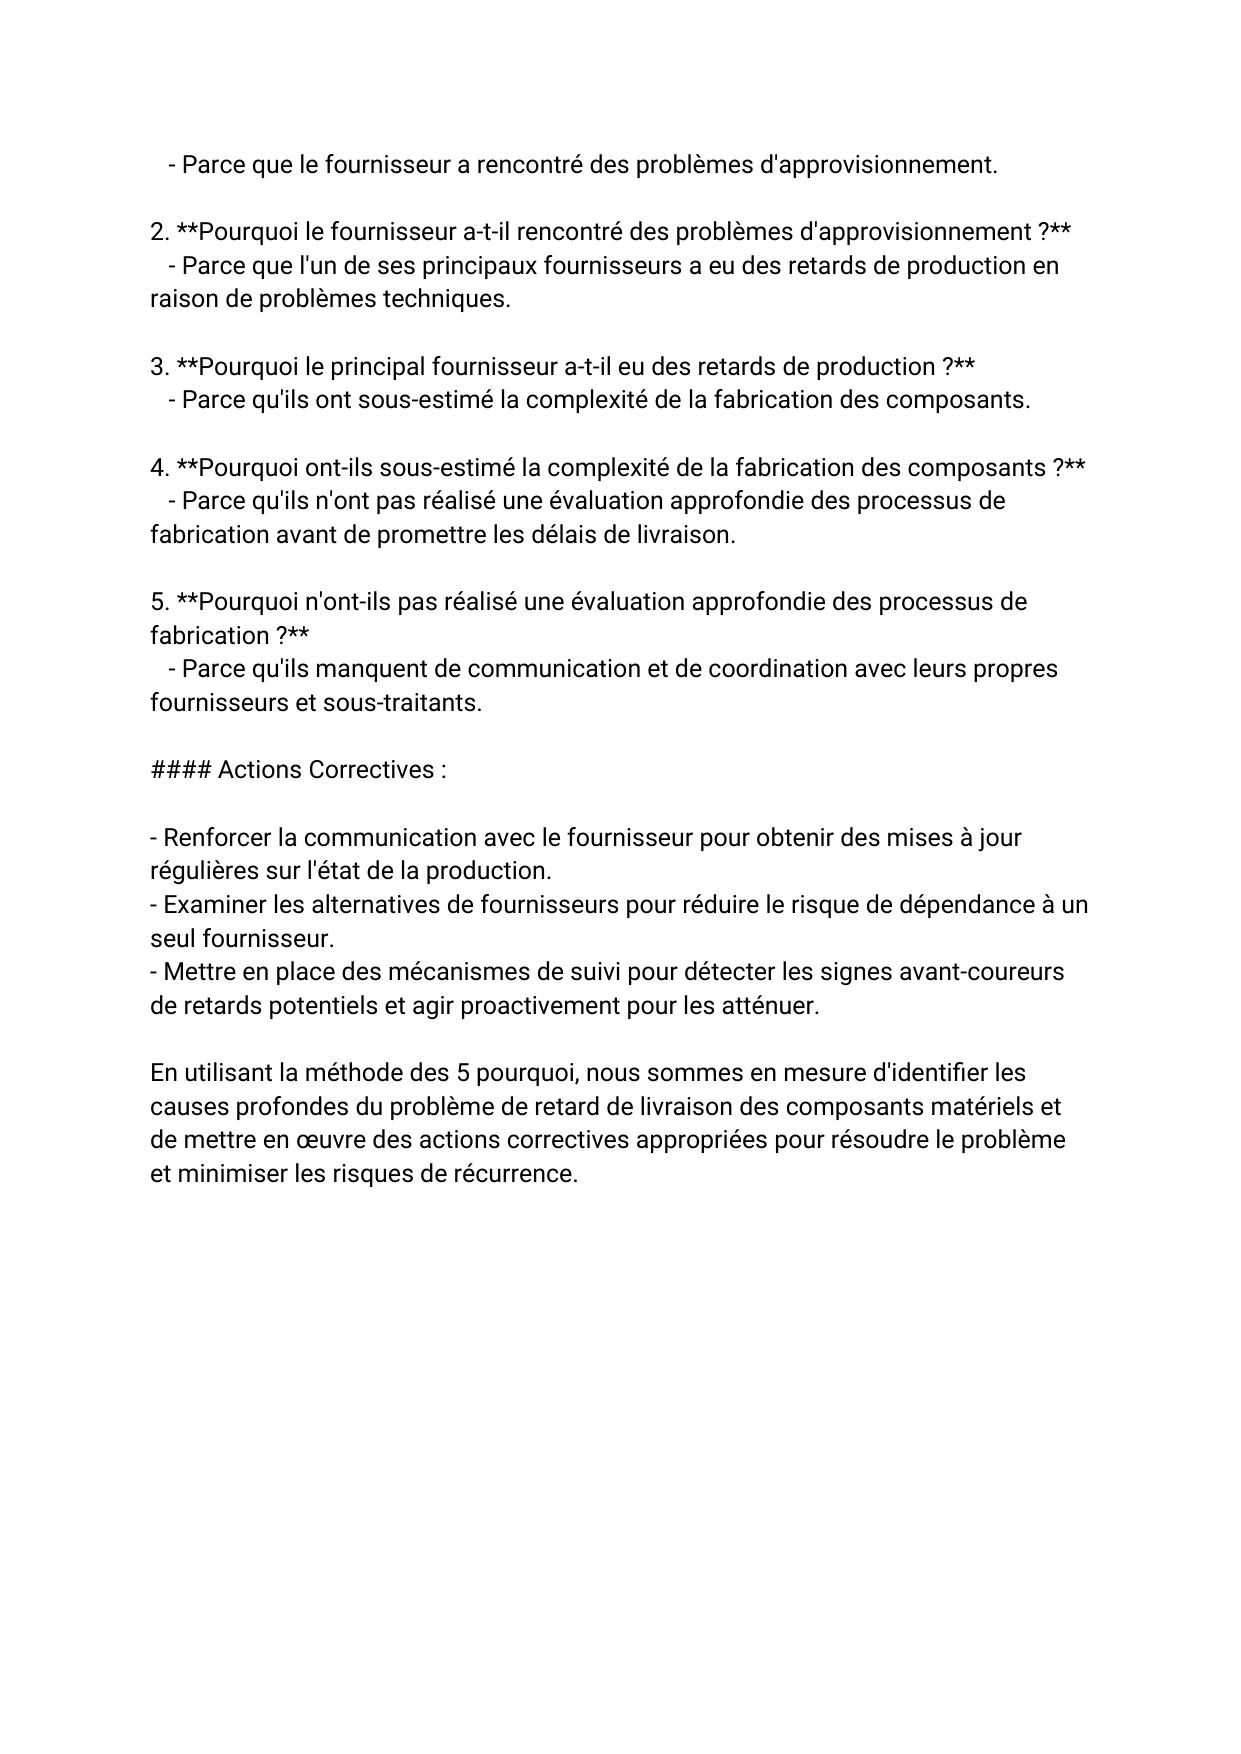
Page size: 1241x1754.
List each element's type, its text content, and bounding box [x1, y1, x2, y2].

text - Parce qu'ils n'ont pas réalisé une évaluation approfondie des processus de fabrication avant de promettre les délais de livraison. [150, 486, 1090, 549]
text En utilisant la méthode des 5 pourquoi, nous sommes en mesure d'identifier les causes profondes du problème de retard de livraison des composants matériels et de mettre en œuvre des actions correctives appropriées pour résoudre le problème et minimiser les risques de récurrence. [150, 1058, 1090, 1189]
text - Renforcer la communication avec le fournisseur pour obtenir des mises à jour régulières sur l'état de la production. [150, 823, 1090, 886]
text - Parce qu'ils ont sous-estimé la complexité de la fabrication des composants. [150, 386, 1090, 415]
text 5. **Pourquoi n'ont-ils pas réalisé une évaluation approfondie des processus de fabrication ?** [150, 587, 1090, 650]
text - Parce que le fournisseur a rencontré des problèmes d'approvisionnement. [150, 150, 1090, 179]
text 4. **Pourquoi ont-ils sous-estimé la complexité de la fabrication des composants ?** [150, 453, 1090, 482]
text - Parce qu'ils manquent de communication et de coordination avec leurs propres fournisseurs et sous-traitants. [150, 655, 1090, 718]
text - Mettre en place des mécanismes de suivi pour détecter les signes avant-coureurs de retards potentiels et agir proactivement pour les atténuer. [150, 957, 1090, 1020]
text 2. **Pourquoi le fournisseur a-t-il rencontré des problèmes d'approvisionnement ?** [150, 217, 1090, 247]
text - Examiner les alternatives de fournisseurs pour réduire le risque de dépendance à un seul fournisseur. [150, 890, 1090, 953]
text - Parce que l'un de ses principaux fournisseurs a eu des retards de production en raison de problèmes techniques. [150, 251, 1090, 314]
text 3. **Pourquoi le principal fournisseur a-t-il eu des retards de production ?** [150, 352, 1090, 381]
text #### Actions Correctives : [150, 756, 1090, 785]
